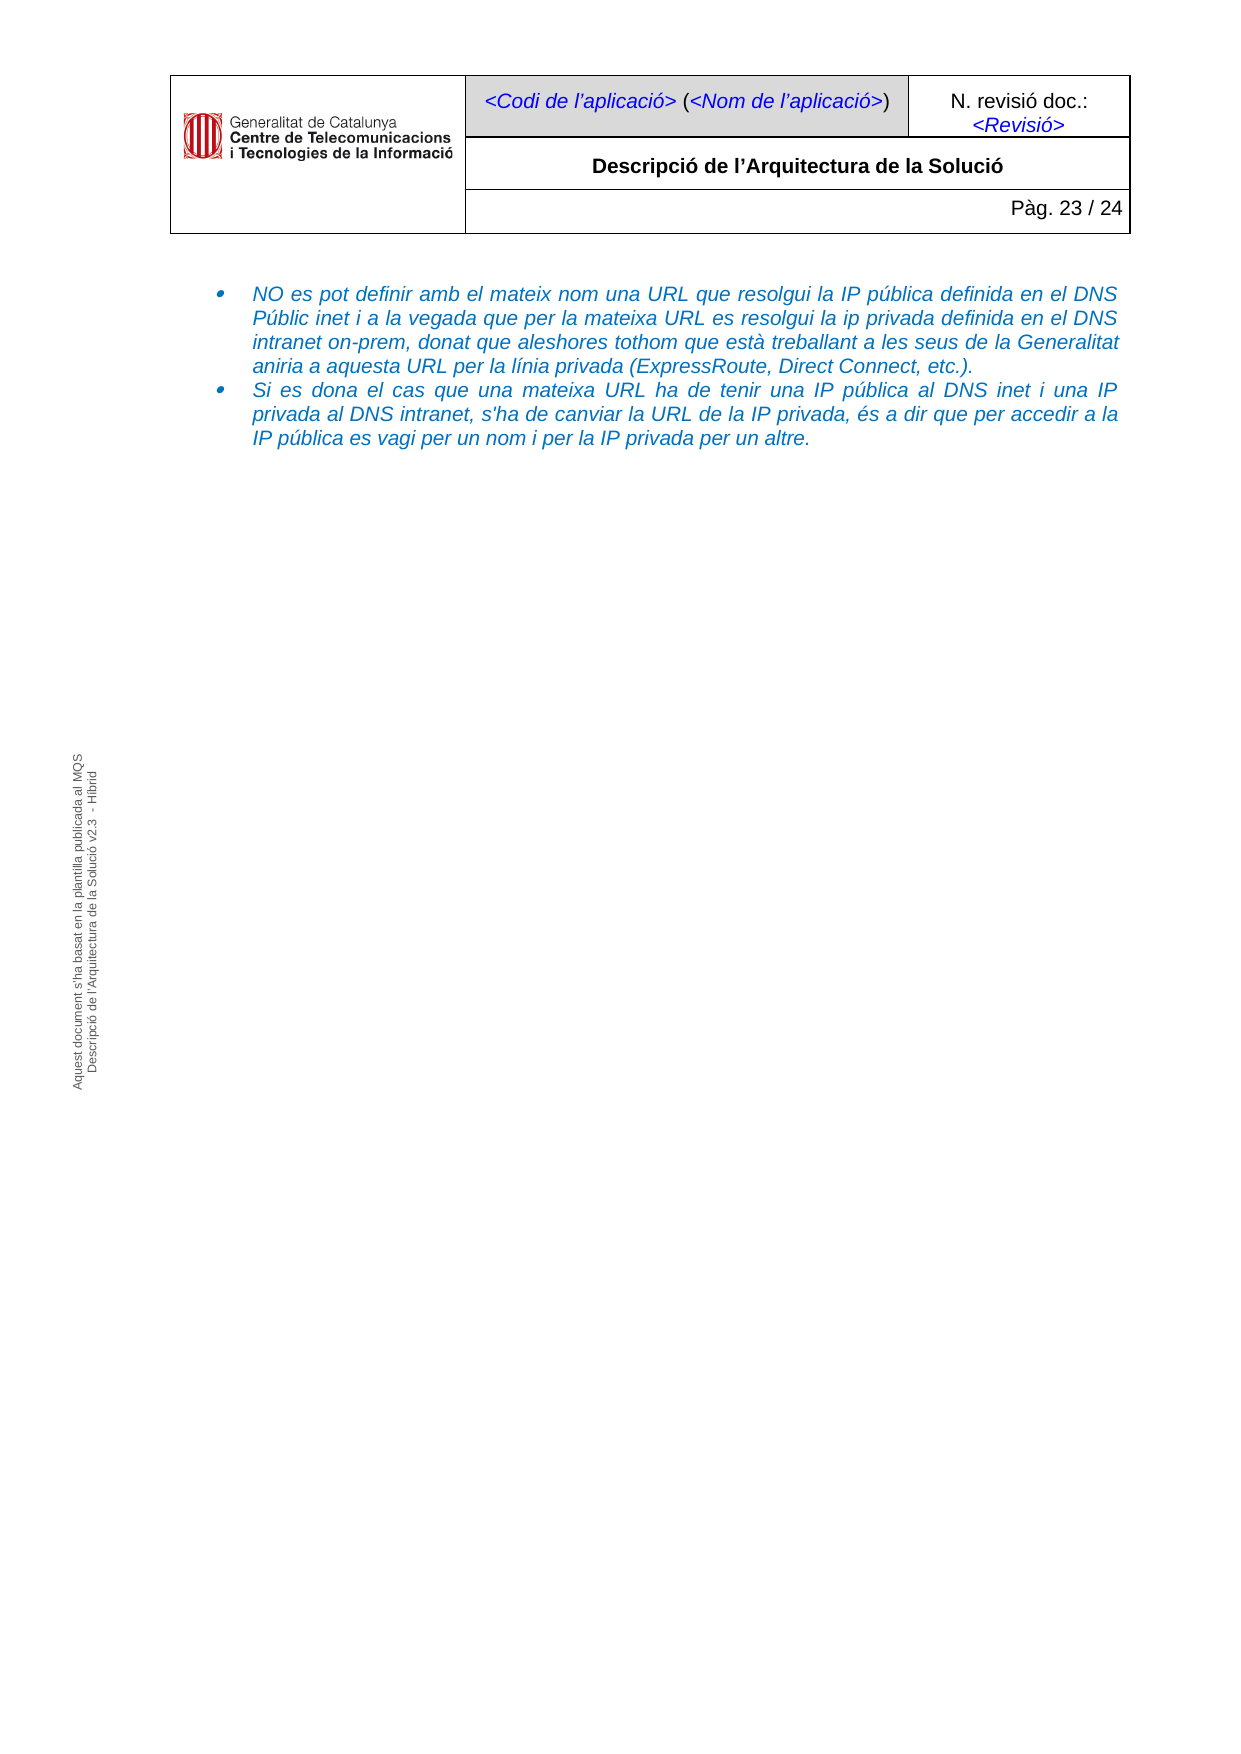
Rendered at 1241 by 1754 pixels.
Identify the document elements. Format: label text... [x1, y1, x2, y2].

list Si es dona el cas que una mateixa URL ha de tenir una IP pública al DNS inet i una IP privada al DNS intranet, s'ha de canviar la URL de la IP privada, és a dir que per accedir a la IP pública es vagi per un nom i per la IP privada per un altre. [215, 377, 1122, 449]
list NO es pot definir amb el mateix nom una URL que resolgui la IP pública definida en el DNS Públic inet i a la vegada que per la mateixa URL es resolgui la ip privada definida en el DNS intranet on-prem, donat que aleshores tothom que està treballant a les seus de la Generalitat aniria a aquesta URL per la línia privada (ExpressRoute, Direct Connect, etc.). [215, 281, 1122, 377]
picture [183, 113, 453, 161]
